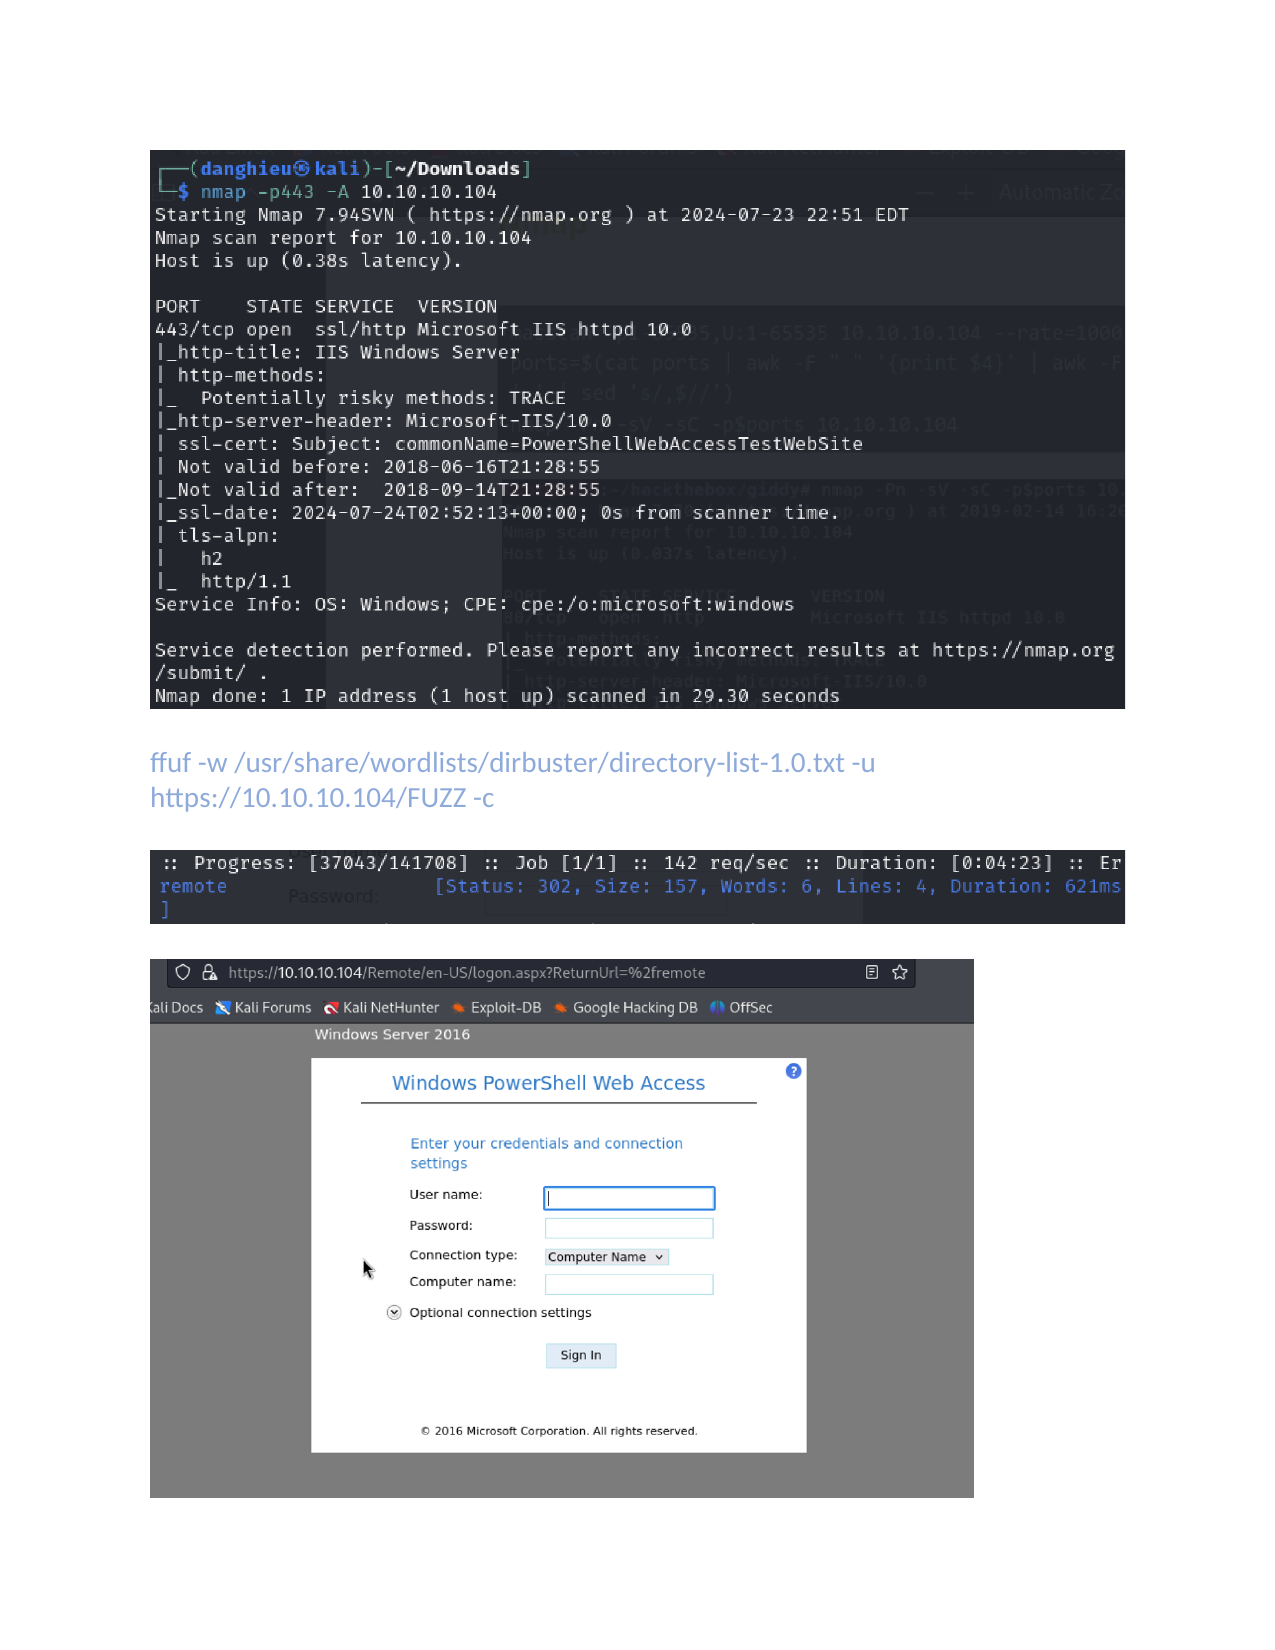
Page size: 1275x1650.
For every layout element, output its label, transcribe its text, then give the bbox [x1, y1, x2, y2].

picture [150, 150, 1125, 709]
picture [150, 850, 1125, 924]
picture [150, 959, 974, 1498]
text ffuf -w /usr/share/wordlists/dirbuster/directory-list-1.0.txt -u https://10.10.10.104/FUZZ -c [150, 744, 1125, 815]
